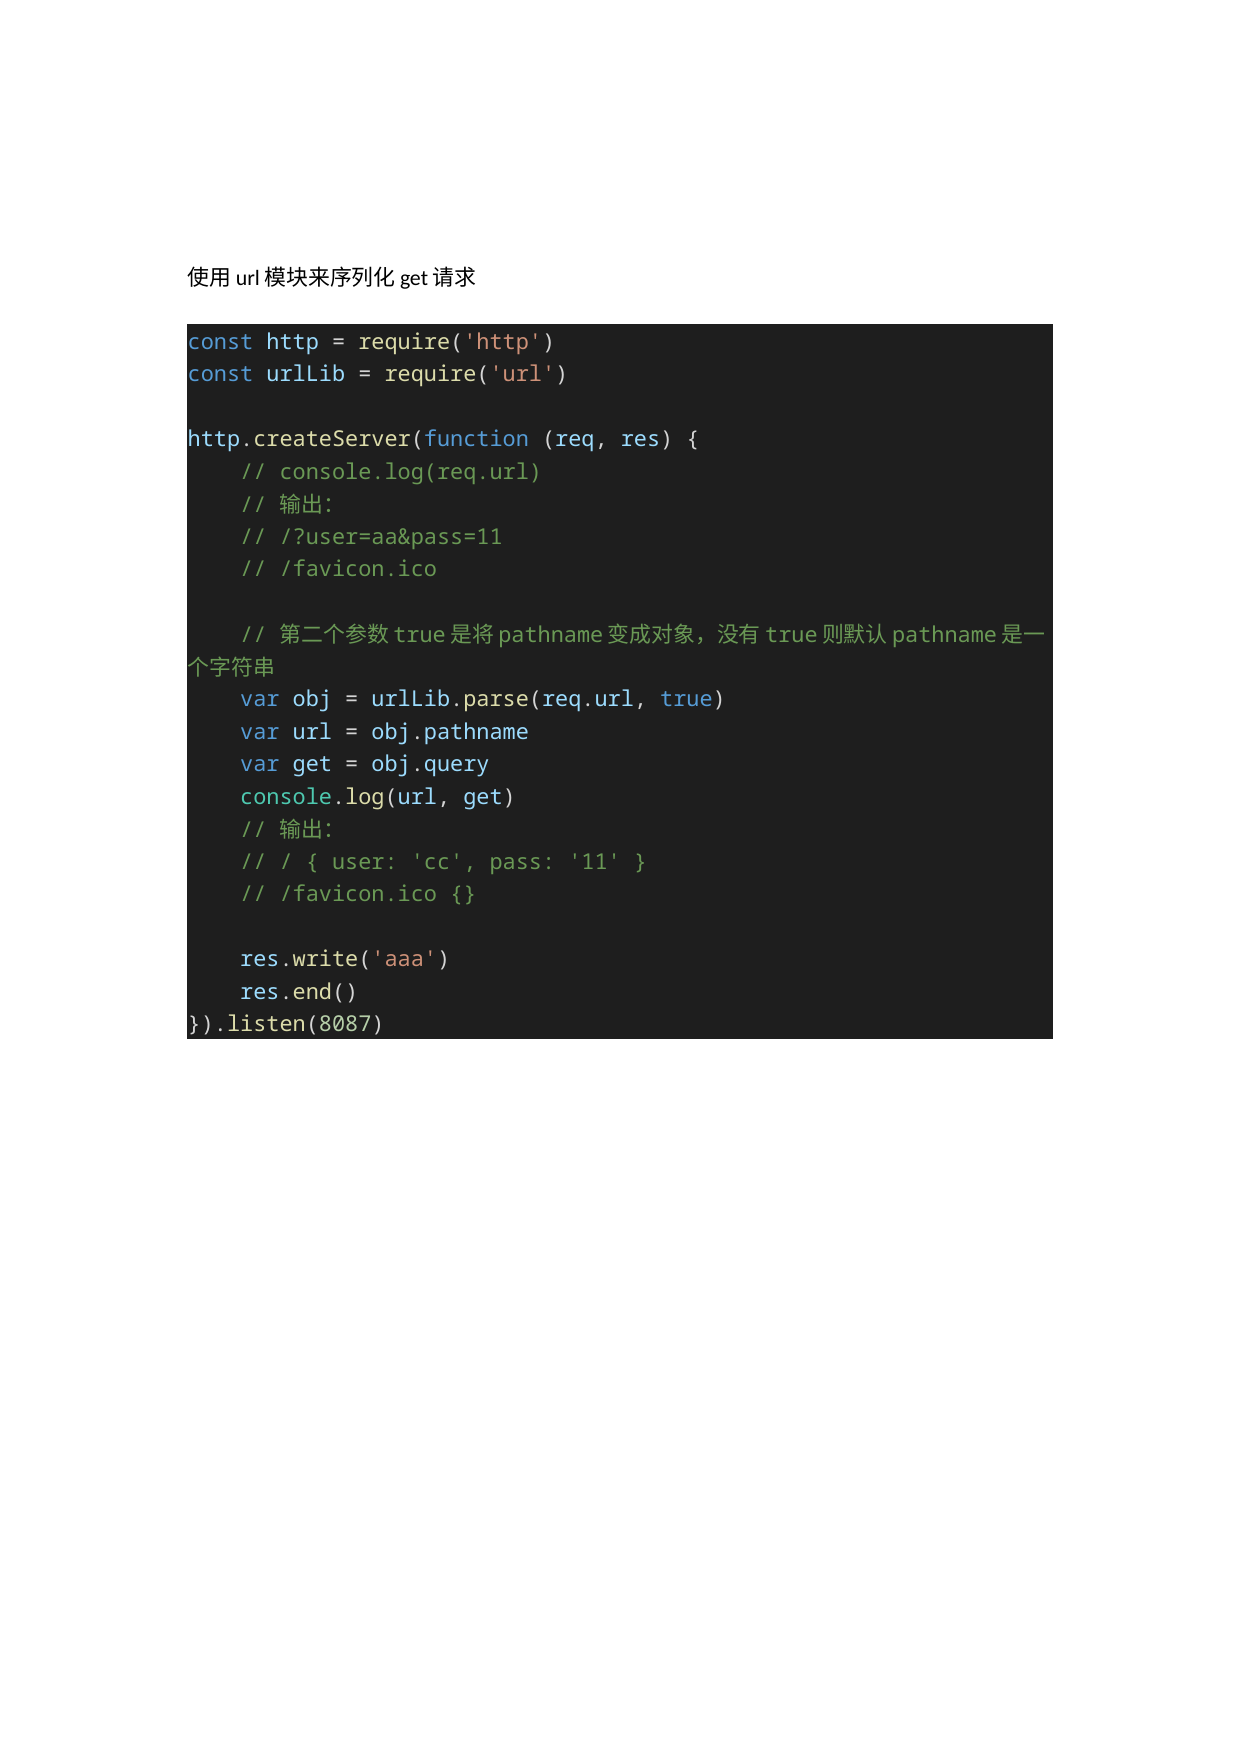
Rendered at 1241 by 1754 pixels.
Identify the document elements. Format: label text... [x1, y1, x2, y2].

text res.write('aaa') [187, 942, 1053, 974]
text const http = require('http') [187, 324, 1053, 357]
text const urlLib = require('url') [187, 357, 1053, 389]
text }).listen(8087) [187, 1007, 1053, 1039]
text // 输出： [187, 812, 1053, 844]
text // 输出： [187, 487, 1053, 519]
text // /favicon.ico {} [187, 877, 1053, 909]
text http.createServer(function (req, res) { [187, 422, 1053, 454]
text // 第二个参数true是将pathname变成对象，没有true则默认pathname是一个字符串 [187, 617, 1053, 682]
text // console.log(req.url) [187, 454, 1053, 487]
text 使用url模块来序列化get请求 [187, 259, 1053, 292]
text var url = obj.pathname [187, 714, 1053, 747]
text // / { user: 'cc', pass: '11' } [187, 844, 1053, 877]
text res.end() [187, 974, 1053, 1007]
text // /favicon.ico [187, 552, 1053, 584]
text var get = obj.query [187, 747, 1053, 779]
text console.log(url, get) [187, 779, 1053, 812]
text var obj = urlLib.parse(req.url, true) [187, 682, 1053, 714]
text // /?user=aa&pass=11 [187, 519, 1053, 552]
